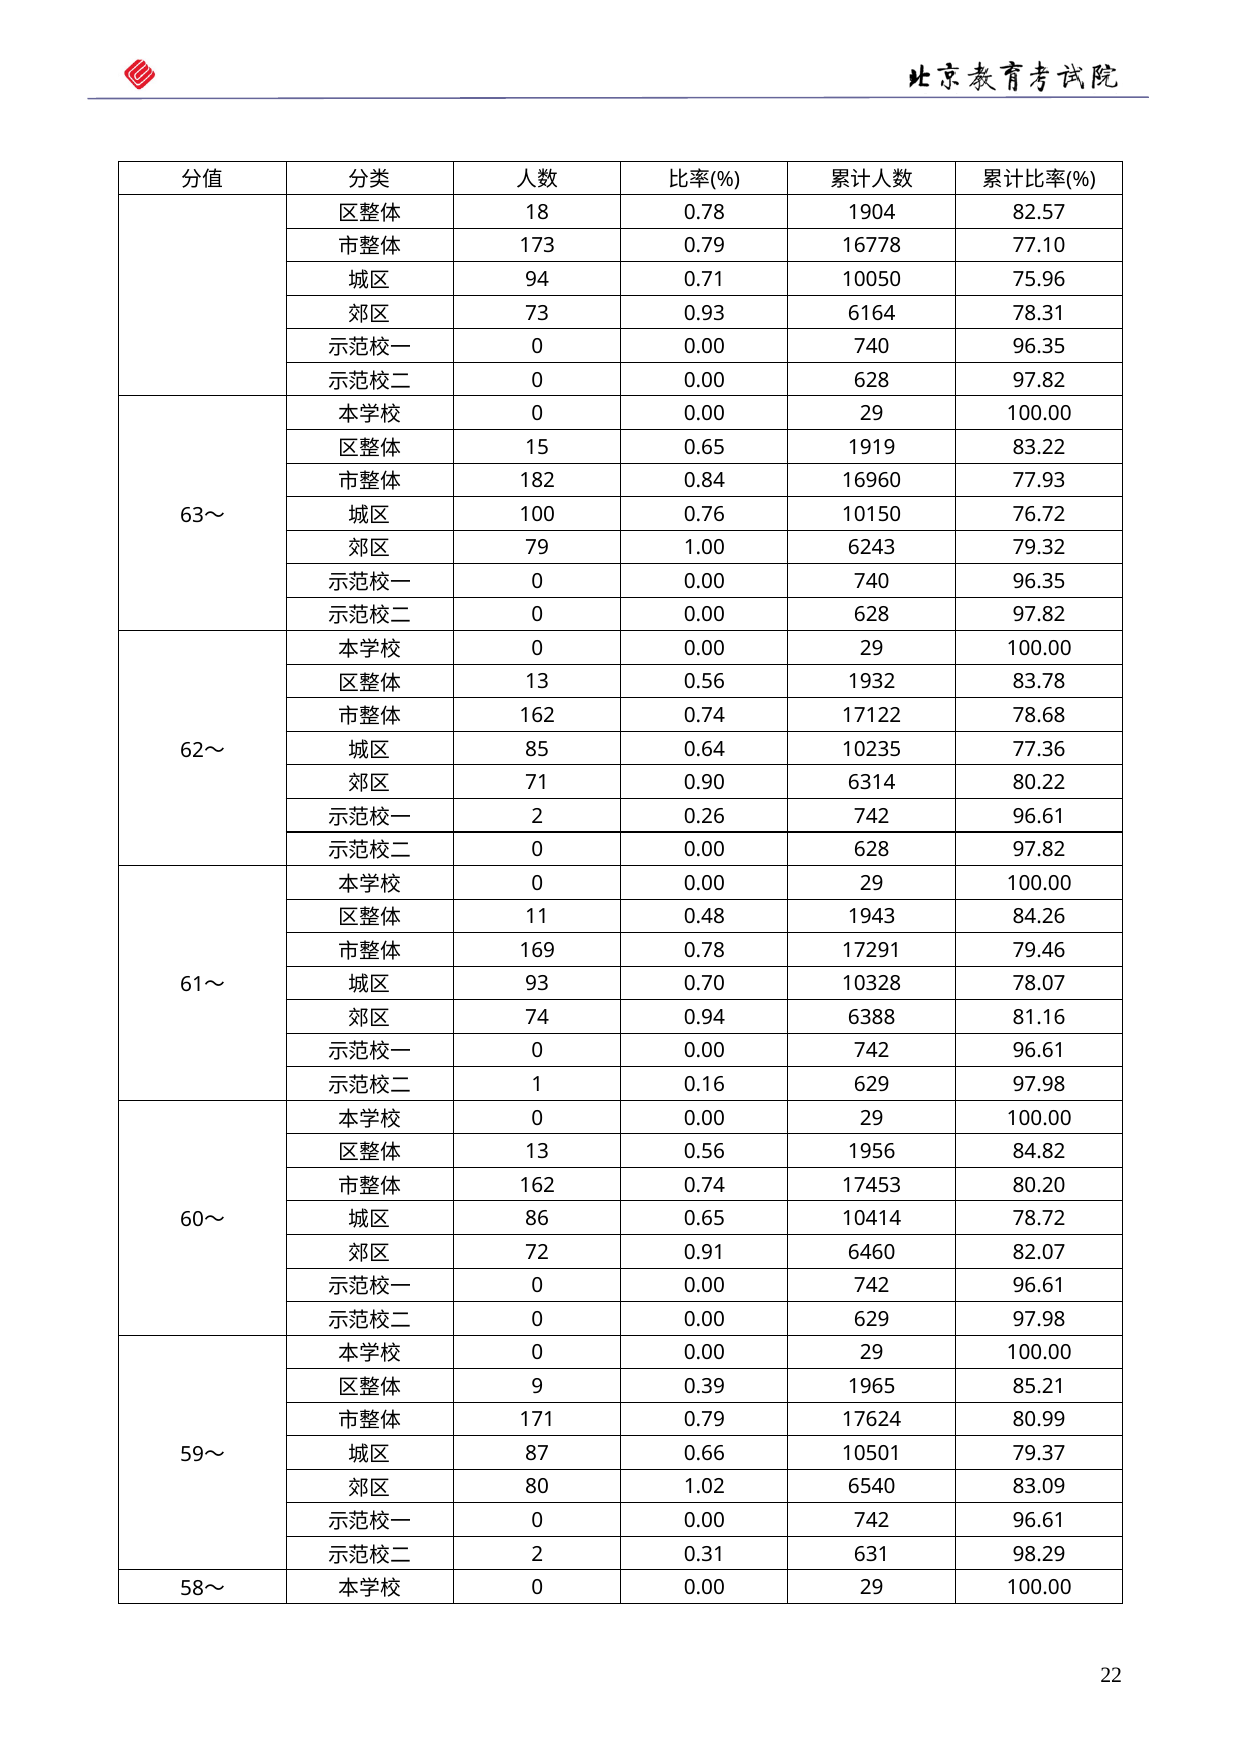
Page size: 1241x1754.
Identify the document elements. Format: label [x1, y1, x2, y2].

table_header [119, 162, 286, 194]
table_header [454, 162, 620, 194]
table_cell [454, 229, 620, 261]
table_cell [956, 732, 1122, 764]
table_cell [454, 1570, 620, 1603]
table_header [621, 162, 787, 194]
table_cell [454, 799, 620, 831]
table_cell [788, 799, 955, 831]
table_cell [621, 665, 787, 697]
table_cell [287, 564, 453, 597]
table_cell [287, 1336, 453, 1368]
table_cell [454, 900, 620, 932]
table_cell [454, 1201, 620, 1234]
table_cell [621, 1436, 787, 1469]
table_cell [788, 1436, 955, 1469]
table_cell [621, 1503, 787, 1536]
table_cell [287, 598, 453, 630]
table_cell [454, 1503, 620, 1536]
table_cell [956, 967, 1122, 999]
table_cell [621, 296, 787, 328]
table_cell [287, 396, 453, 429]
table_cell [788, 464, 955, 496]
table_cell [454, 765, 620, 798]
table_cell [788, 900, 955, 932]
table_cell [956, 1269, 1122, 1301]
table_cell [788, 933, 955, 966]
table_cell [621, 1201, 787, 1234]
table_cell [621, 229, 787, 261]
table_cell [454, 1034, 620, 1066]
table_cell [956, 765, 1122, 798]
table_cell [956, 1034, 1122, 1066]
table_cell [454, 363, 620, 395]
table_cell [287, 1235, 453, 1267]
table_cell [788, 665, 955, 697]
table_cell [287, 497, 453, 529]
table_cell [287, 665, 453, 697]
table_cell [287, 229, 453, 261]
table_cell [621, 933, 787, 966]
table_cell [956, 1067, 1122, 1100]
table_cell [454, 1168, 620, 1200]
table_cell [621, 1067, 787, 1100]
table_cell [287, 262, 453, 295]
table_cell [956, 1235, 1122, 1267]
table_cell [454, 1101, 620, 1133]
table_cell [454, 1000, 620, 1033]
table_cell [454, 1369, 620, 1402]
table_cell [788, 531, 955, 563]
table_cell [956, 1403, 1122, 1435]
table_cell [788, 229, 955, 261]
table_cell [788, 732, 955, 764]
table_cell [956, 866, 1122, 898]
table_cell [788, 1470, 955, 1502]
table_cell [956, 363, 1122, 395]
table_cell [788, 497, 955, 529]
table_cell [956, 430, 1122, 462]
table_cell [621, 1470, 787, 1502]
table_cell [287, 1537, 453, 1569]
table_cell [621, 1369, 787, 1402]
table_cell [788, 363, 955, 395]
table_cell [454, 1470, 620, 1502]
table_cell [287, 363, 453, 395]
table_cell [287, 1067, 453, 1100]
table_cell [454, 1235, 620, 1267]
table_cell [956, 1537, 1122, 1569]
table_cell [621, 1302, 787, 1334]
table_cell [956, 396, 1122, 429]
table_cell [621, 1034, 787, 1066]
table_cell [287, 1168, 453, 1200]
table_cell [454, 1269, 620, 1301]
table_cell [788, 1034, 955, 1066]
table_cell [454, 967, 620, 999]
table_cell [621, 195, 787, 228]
picture [118, 56, 164, 94]
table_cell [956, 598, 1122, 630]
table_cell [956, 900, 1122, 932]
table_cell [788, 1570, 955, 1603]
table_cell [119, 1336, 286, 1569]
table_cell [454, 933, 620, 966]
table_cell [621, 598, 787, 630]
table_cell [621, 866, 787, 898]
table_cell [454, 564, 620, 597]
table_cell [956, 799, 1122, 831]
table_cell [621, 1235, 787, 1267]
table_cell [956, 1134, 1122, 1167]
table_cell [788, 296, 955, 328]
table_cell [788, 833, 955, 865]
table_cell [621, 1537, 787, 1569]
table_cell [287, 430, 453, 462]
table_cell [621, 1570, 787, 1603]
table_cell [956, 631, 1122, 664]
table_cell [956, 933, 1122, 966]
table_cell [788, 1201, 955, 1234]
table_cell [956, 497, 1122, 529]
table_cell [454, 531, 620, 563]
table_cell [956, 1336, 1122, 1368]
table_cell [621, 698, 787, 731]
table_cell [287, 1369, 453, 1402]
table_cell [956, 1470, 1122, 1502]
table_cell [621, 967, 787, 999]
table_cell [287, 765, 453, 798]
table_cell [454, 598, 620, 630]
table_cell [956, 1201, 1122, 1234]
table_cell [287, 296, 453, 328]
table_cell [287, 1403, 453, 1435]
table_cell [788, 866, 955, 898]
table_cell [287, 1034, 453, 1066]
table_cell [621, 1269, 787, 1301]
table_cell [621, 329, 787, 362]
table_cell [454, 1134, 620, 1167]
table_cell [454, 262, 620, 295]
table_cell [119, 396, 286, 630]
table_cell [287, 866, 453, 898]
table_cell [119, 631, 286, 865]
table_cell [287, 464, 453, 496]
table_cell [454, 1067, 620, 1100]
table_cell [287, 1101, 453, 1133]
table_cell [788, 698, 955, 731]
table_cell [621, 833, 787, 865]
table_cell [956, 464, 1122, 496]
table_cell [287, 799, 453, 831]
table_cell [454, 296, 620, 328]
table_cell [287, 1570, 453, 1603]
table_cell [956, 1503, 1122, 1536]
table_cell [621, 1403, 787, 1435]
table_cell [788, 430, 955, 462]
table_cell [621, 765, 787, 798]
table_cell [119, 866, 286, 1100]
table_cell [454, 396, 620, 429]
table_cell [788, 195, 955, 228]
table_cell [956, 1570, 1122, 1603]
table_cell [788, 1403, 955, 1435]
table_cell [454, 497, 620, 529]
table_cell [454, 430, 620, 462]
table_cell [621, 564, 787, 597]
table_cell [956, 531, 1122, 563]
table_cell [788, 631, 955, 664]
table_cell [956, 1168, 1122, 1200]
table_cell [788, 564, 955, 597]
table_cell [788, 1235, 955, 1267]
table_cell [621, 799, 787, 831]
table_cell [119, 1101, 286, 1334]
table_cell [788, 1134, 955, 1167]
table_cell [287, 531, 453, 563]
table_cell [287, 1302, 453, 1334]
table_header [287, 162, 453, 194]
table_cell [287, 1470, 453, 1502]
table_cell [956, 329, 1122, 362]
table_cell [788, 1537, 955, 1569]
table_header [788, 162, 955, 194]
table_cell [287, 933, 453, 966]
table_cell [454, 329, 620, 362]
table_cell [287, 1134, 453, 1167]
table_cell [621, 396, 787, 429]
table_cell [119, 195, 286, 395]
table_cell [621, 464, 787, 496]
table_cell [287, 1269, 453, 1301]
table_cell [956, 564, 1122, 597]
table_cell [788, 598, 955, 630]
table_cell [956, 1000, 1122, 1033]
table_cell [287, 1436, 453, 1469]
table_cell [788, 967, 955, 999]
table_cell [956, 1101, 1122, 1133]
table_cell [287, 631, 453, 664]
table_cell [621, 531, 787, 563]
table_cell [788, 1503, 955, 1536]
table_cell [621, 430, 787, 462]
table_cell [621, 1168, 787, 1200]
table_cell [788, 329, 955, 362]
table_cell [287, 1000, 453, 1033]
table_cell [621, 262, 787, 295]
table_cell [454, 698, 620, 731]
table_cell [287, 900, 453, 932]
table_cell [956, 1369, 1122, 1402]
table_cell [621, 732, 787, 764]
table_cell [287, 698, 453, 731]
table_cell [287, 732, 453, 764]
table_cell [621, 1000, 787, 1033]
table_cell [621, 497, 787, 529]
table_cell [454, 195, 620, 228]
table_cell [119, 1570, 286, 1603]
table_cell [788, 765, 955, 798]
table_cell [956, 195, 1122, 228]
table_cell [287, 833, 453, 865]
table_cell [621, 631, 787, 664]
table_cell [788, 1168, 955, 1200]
picture [909, 56, 1123, 94]
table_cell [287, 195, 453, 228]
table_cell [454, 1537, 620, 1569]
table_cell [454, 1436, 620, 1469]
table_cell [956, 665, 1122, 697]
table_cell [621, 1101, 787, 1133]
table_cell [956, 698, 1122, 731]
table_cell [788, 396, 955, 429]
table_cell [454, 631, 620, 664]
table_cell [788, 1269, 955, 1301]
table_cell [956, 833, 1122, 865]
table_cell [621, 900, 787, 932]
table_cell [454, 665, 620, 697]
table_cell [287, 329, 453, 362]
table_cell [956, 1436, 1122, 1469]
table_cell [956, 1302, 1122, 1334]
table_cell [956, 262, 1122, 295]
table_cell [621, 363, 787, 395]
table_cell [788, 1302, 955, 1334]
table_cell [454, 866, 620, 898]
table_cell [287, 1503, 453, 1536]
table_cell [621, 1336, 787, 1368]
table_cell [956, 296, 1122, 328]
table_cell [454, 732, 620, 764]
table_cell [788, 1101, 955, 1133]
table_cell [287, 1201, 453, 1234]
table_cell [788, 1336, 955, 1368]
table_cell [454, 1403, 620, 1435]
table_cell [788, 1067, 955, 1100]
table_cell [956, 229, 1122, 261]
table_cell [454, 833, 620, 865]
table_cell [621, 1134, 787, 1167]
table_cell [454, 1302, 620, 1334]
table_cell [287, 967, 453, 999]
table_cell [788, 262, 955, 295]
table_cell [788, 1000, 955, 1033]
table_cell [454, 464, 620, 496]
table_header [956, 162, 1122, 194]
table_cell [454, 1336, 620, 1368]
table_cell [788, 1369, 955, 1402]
